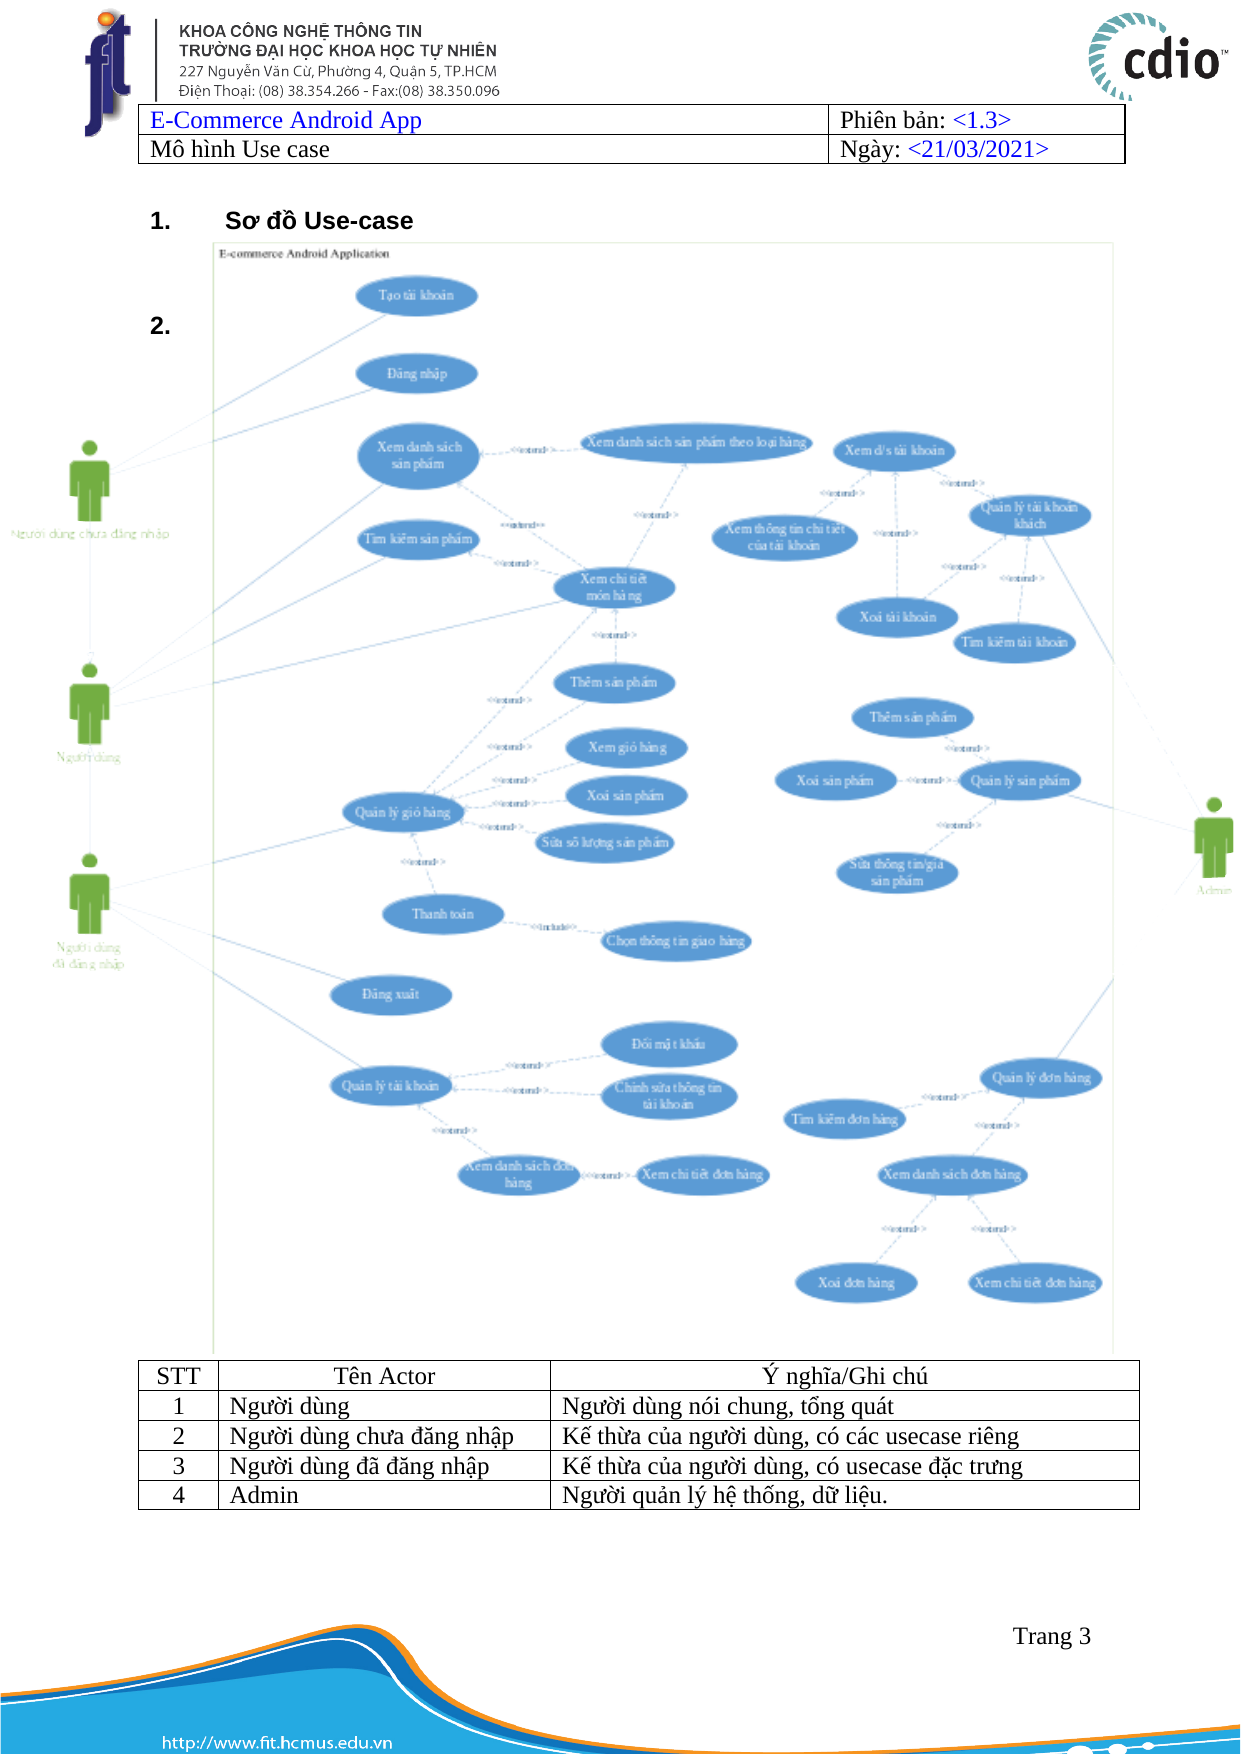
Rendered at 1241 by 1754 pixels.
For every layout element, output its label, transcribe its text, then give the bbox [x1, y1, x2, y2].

table_cell Người dùng chưa đăng nhập [219, 1421, 550, 1450]
picture [139, 135, 828, 161]
picture [61, 1, 1241, 161]
table_cell Kế thừa của người dùng, có các usecase riêng [551, 1421, 1139, 1450]
table_cell Admin [219, 1481, 550, 1509]
picture [829, 135, 1124, 161]
table_header Ý nghĩa/Ghi chú [551, 1361, 1139, 1390]
table_cell 3 [139, 1451, 218, 1479]
table_cell 2 [139, 1421, 218, 1450]
picture [139, 105, 828, 134]
picture [0, 1621, 1241, 1754]
table_cell 4 [139, 1481, 218, 1509]
table_cell Người dùng đã đăng nhập [219, 1451, 550, 1479]
picture [829, 105, 1124, 134]
table_cell Người dùng nói chung, tổng quát [551, 1391, 1139, 1420]
table_header Tên Actor [219, 1361, 550, 1390]
table_header STT [139, 1361, 218, 1390]
table_cell Người dùng [219, 1391, 550, 1420]
table_cell Người quản lý hệ thống, dữ liệu. [551, 1481, 1139, 1509]
subtitle Danh sách các Actor [150, 311, 211, 339]
subtitle Sơ đồ Use-case [150, 206, 1090, 234]
table_cell Kế thừa của người dùng, có usecase đặc trưng [551, 1451, 1139, 1479]
table_cell 1 [139, 1391, 218, 1420]
